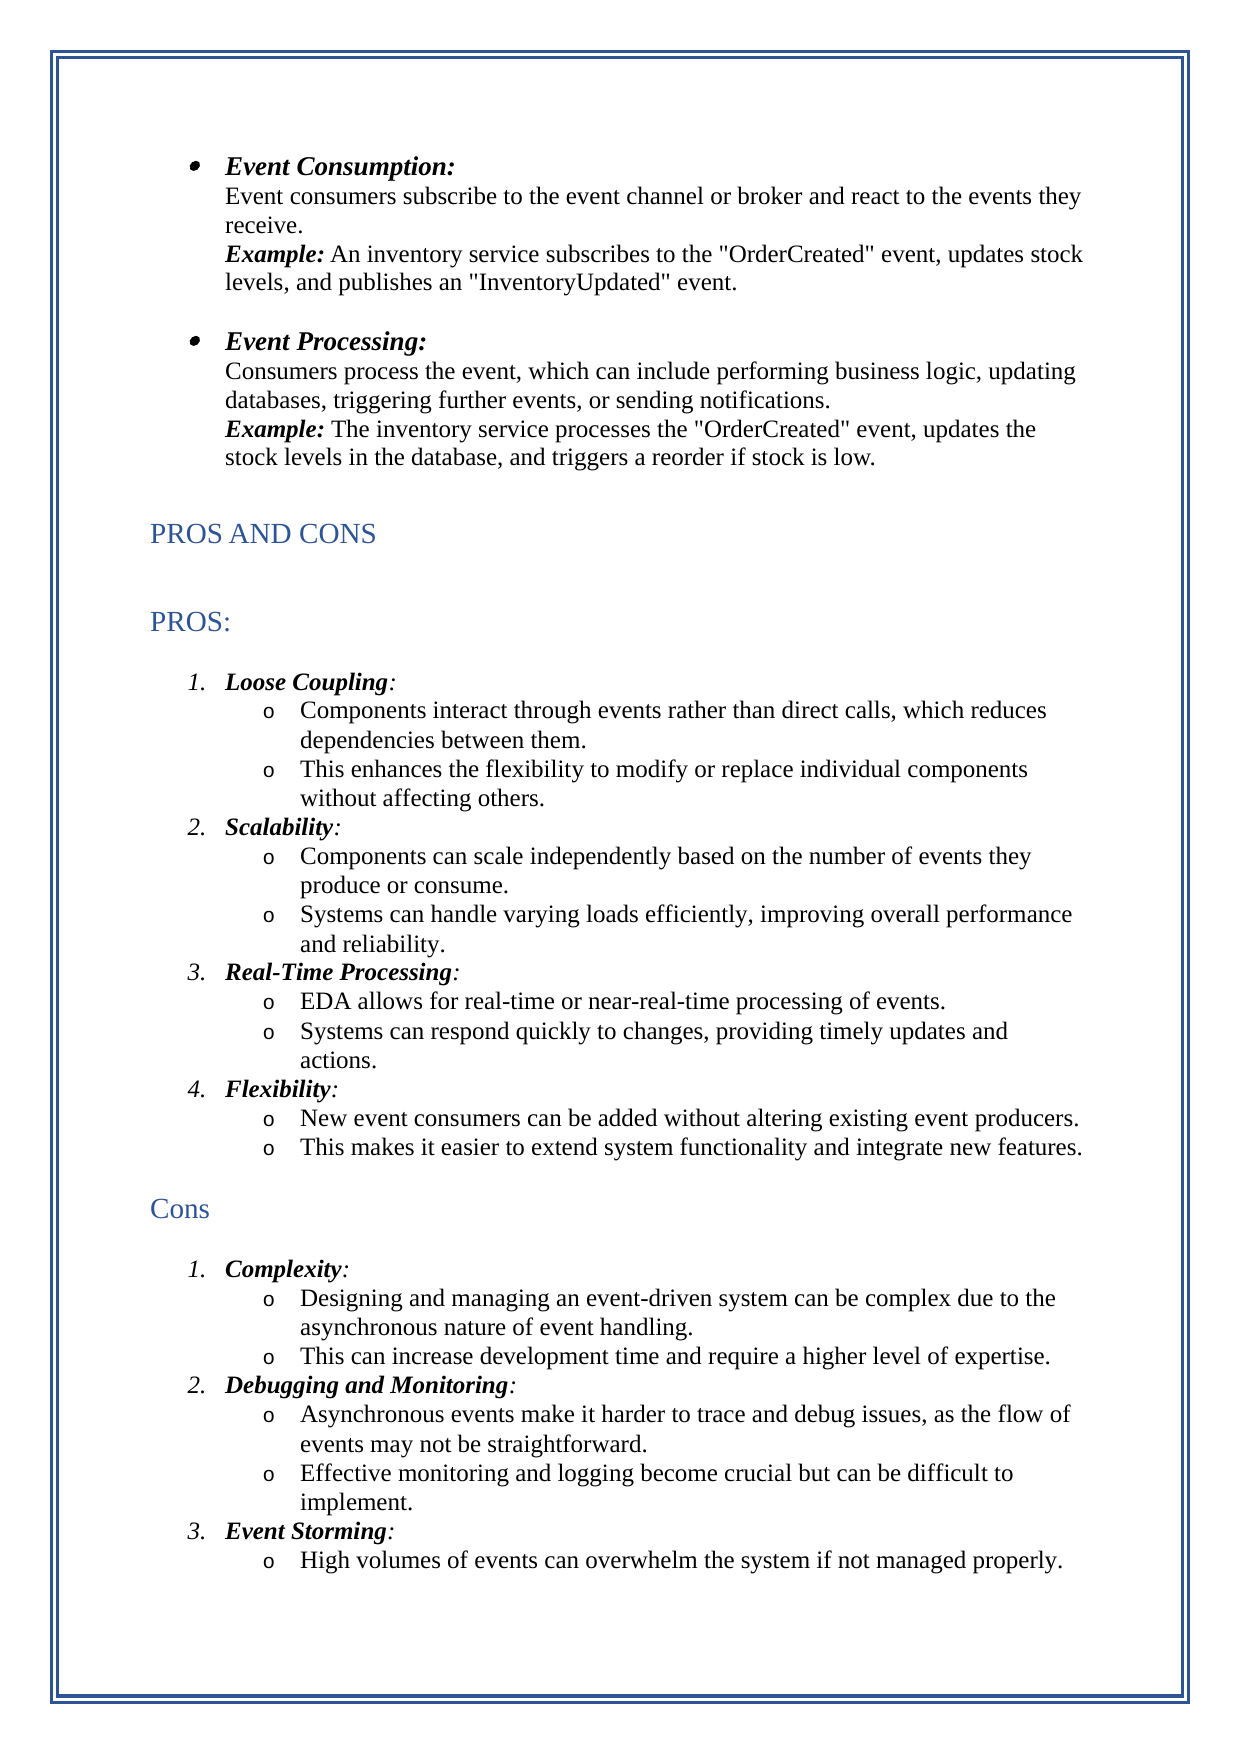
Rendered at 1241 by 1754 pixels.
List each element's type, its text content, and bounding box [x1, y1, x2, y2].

list Designing and managing an event-driven system can be complex due to the asynchronous nature of event handling. [262, 1283, 1090, 1341]
list Event Processing: [187, 325, 1090, 356]
list This can increase development time and require a higher level of expertise. [262, 1341, 1090, 1371]
list Example: An inventory service subscribes to the "OrderCreated" event, updates stock levels, and publishes an "InventoryUpdated" event. [225, 239, 1090, 296]
list Event Storming: [187, 1516, 1090, 1545]
list High volumes of events can overwhelm the system if not managed properly. [262, 1545, 1090, 1574]
list Flexibility: [187, 1074, 1090, 1103]
list New event consumers can be added without altering existing event producers. [262, 1103, 1090, 1132]
subtitle Cons [150, 1191, 1090, 1225]
list Components can scale independently based on the number of events they produce or consume. [262, 841, 1090, 899]
list Scalability: [187, 812, 1090, 841]
list Systems can respond quickly to changes, providing timely updates and actions. [262, 1016, 1090, 1074]
list Example: The inventory service processes the "OrderCreated" event, updates the stock levels in the database, and triggers a reorder if stock is low. [225, 414, 1090, 471]
list This enhances the flexibility to modify or replace individual components without affecting others. [262, 754, 1090, 812]
subtitle PROS: [150, 604, 1090, 637]
subtitle PROS AND CONS [150, 517, 1090, 550]
list This makes it easier to extend system functionality and integrate new features. [262, 1132, 1090, 1162]
list Real-Time Processing: [187, 957, 1090, 986]
list Event Consumption: [187, 150, 1090, 181]
list Asynchronous events make it harder to trace and debug issues, as the flow of events may not be straightforward. [262, 1399, 1090, 1458]
list Loose Coupling: [187, 667, 1090, 695]
list Debugging and Monitoring: [187, 1371, 1090, 1399]
list Event consumers subscribe to the event channel or broker and react to the events they receive. [225, 181, 1090, 239]
list EDA allows for real-time or near-real-time processing of events. [262, 986, 1090, 1016]
list Consumers process the event, which can include performing business logic, updating databases, triggering further events, or sending notifications. [225, 356, 1090, 414]
list Effective monitoring and logging become crucial but can be difficult to implement. [262, 1458, 1090, 1516]
list Systems can handle varying loads efficiently, improving overall performance and reliability. [262, 899, 1090, 957]
list Complexity: [187, 1254, 1090, 1283]
list Components interact through events rather than direct calls, which reduces dependencies between them. [262, 695, 1090, 754]
